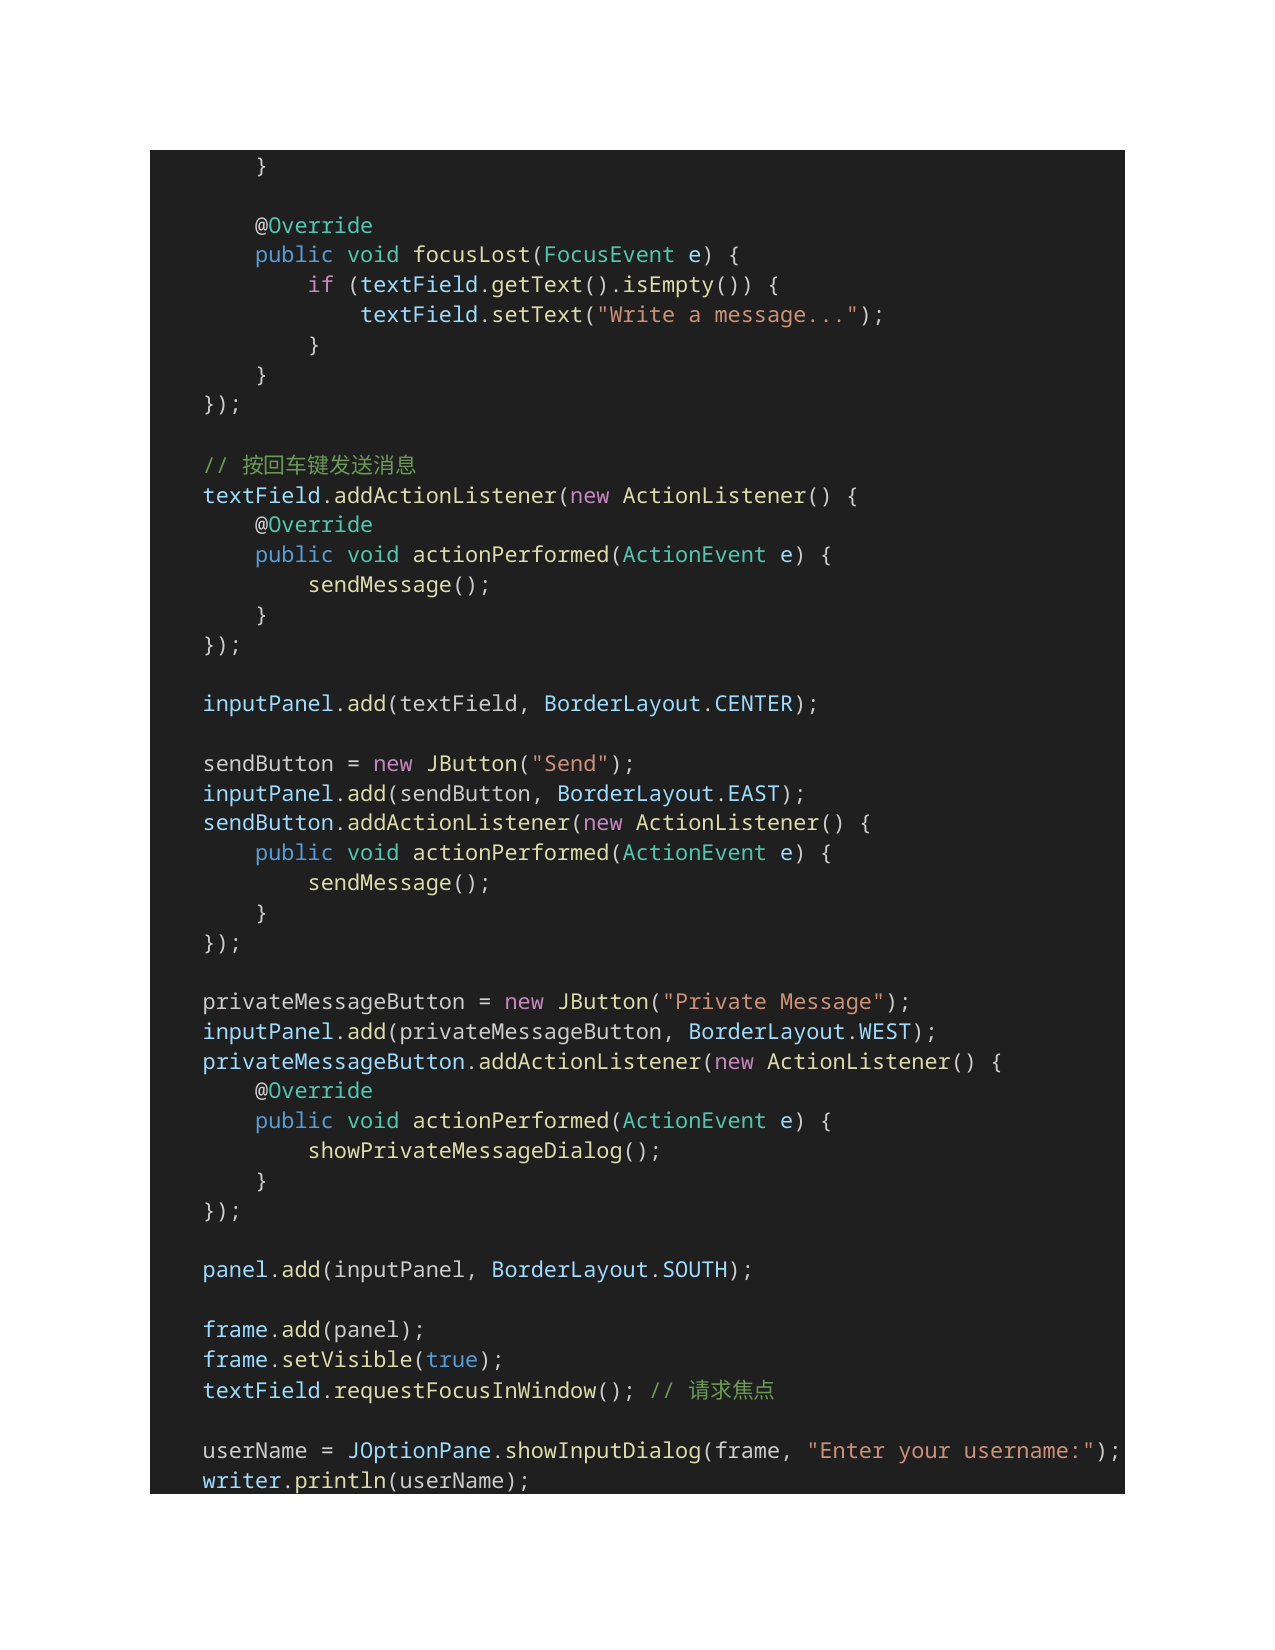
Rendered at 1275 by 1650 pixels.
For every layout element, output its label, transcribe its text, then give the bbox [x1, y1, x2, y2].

text } [150, 599, 1125, 629]
text panel.add(inputPanel, BorderLayout.SOUTH); [150, 1254, 1125, 1284]
text frame.setVisible(true); [150, 1344, 1125, 1373]
text userName = JOptionPane.showInputDialog(frame, "Enter your username:"); [150, 1435, 1125, 1465]
text @Override [150, 209, 1125, 239]
text } [150, 897, 1125, 927]
text sendMessage(); [150, 569, 1125, 599]
text writer.println(userName); [150, 1465, 1125, 1494]
text inputPanel.add(privateMessageButton, BorderLayout.WEST); [150, 1016, 1125, 1046]
text } [150, 150, 1125, 180]
text textField.setText("Write a message..."); [150, 299, 1125, 329]
text public void focusLost(FocusEvent e) { [150, 239, 1125, 269]
text textField.addActionListener(new ActionListener() { [150, 480, 1125, 509]
text privateMessageButton = new JButton("Private Message"); [150, 986, 1125, 1016]
text }); [150, 388, 1125, 418]
text showPrivateMessageDialog(); [150, 1135, 1125, 1165]
text sendMessage(); [150, 867, 1125, 897]
text sendButton = new JButton("Send"); [150, 748, 1125, 778]
text }); [150, 927, 1125, 956]
text privateMessageButton.addActionListener(new ActionListener() { [150, 1046, 1125, 1076]
text inputPanel.add(sendButton, BorderLayout.EAST); [150, 778, 1125, 807]
text if (textField.getText().isEmpty()) { [150, 269, 1125, 299]
text public void actionPerformed(ActionEvent e) { [150, 1105, 1125, 1135]
text }); [150, 1195, 1125, 1224]
text public void actionPerformed(ActionEvent e) { [150, 837, 1125, 867]
text } [150, 329, 1125, 358]
text @Override [150, 509, 1125, 539]
text }); [150, 629, 1125, 658]
text public void actionPerformed(ActionEvent e) { [150, 539, 1125, 569]
text sendButton.addActionListener(new ActionListener() { [150, 807, 1125, 837]
text frame.add(panel); [150, 1314, 1125, 1344]
text @Override [150, 1076, 1125, 1105]
text // 按回车键发送消息 [150, 448, 1125, 480]
text inputPanel.add(textField, BorderLayout.CENTER); [150, 688, 1125, 718]
text } [150, 358, 1125, 388]
text } [150, 1165, 1125, 1195]
text textField.requestFocusInWindow(); // 请求焦点 [150, 1373, 1125, 1405]
